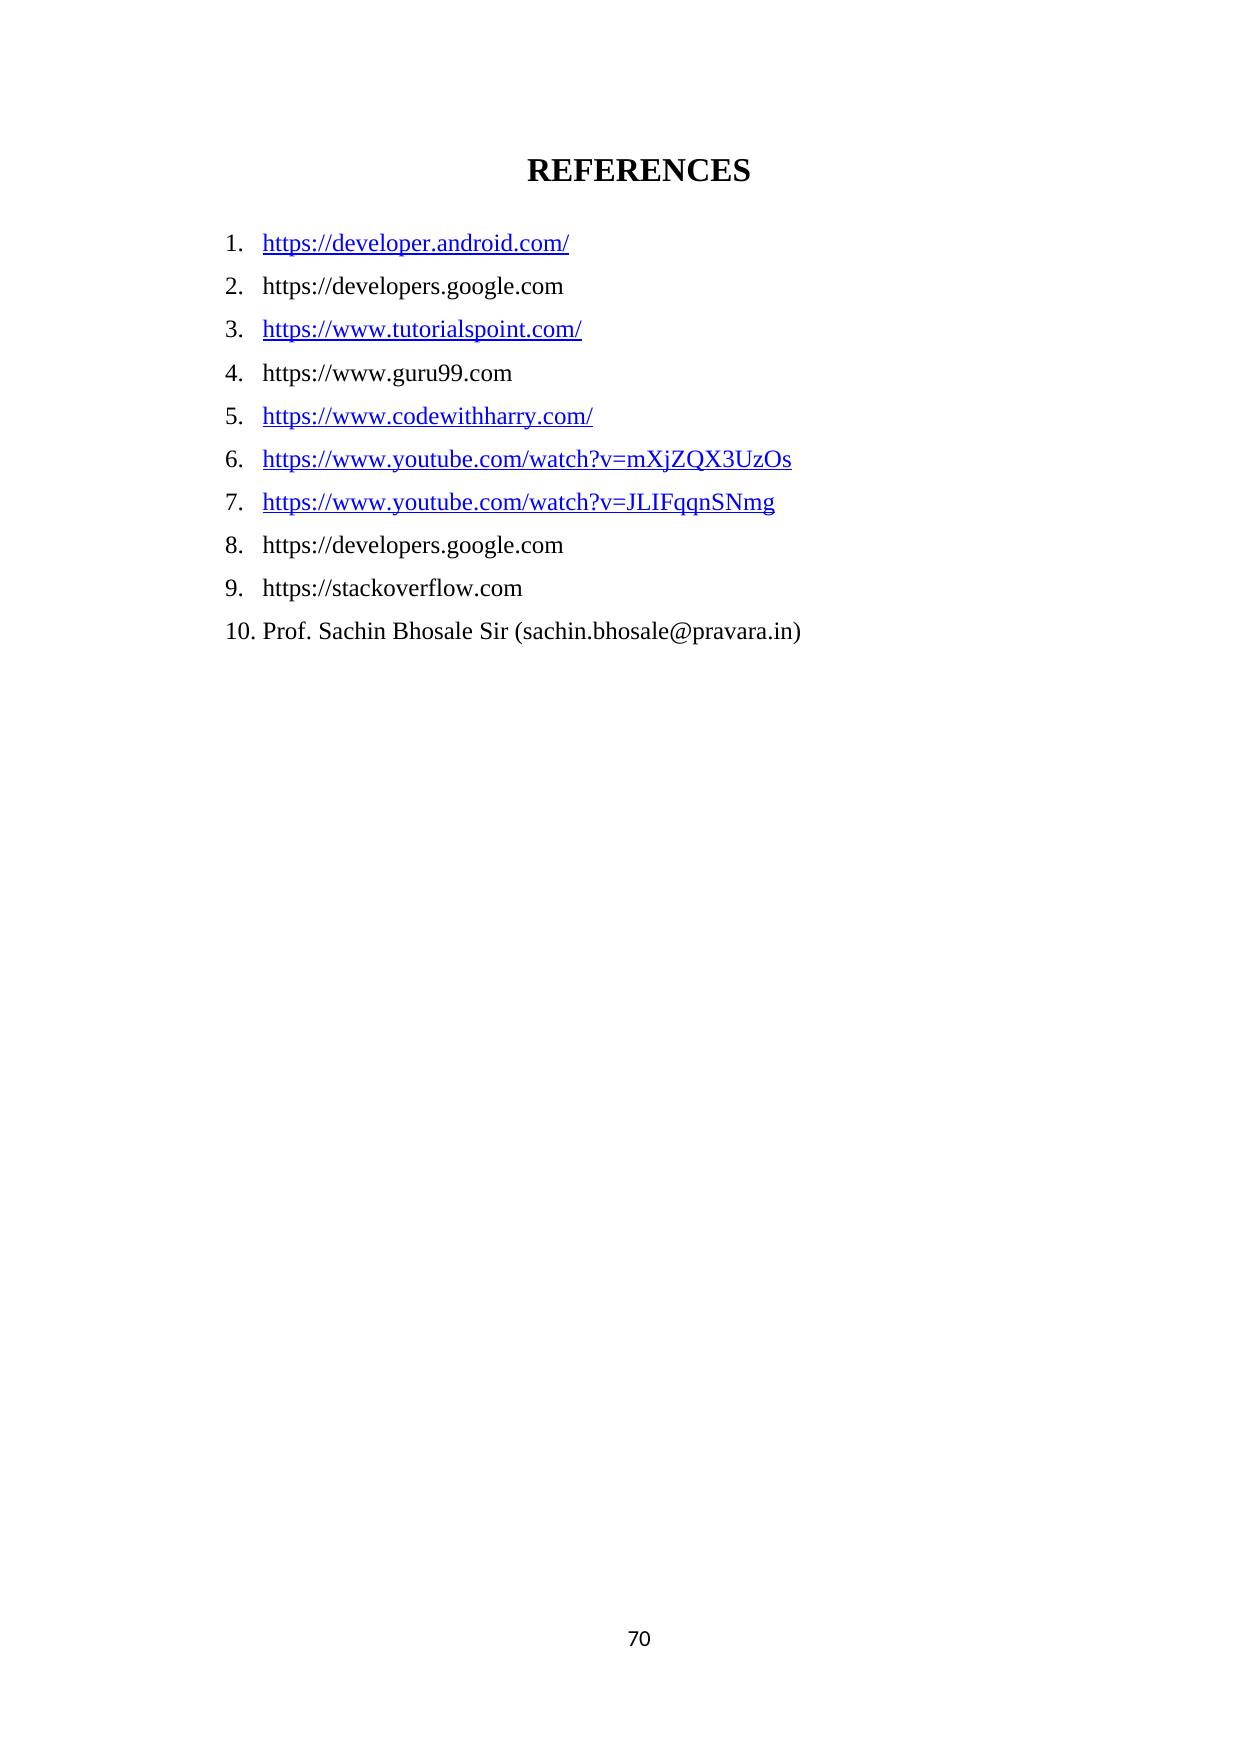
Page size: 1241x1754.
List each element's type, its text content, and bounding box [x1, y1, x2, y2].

list https://www.tutorialspoint.com/ [225, 314, 1090, 343]
list https://www.codewithharry.com/ [225, 401, 1090, 429]
list https://developers.google.com [225, 271, 1090, 300]
text REFERENCES [187, 150, 1090, 188]
list https://www.youtube.com/watch?v=mXjZQX3UzOs [225, 444, 1090, 473]
list https://developers.google.com [225, 530, 1090, 559]
list https://stackoverflow.com [225, 573, 1090, 602]
list Prof. Sachin Bhosale Sir (sachin.bhosale@pravara.in) [225, 616, 1090, 645]
list https://developer.android.com/ [225, 228, 1090, 257]
list https://www.guru99.com [225, 358, 1090, 386]
list https://www.youtube.com/watch?v=JLIFqqnSNmg [225, 487, 1090, 516]
